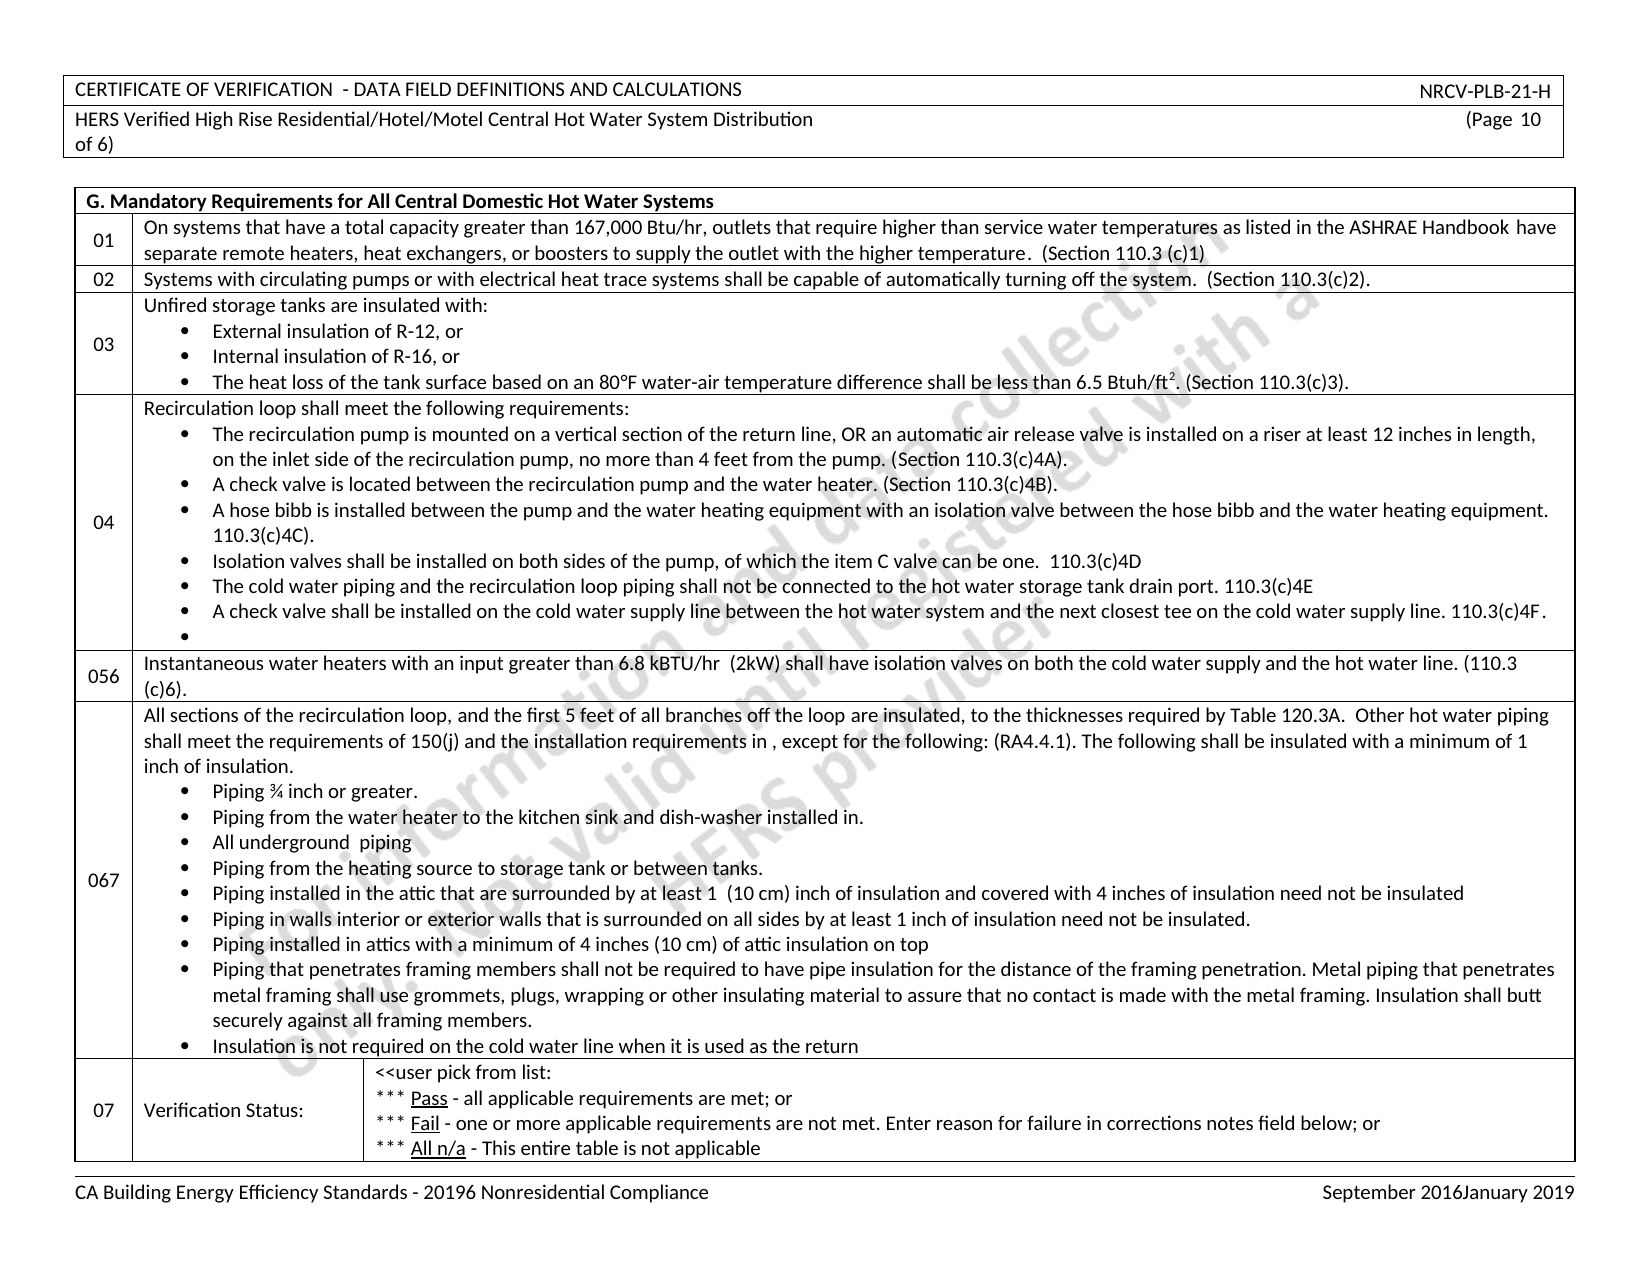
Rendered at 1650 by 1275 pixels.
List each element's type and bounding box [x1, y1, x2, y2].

table_cell [76, 702, 132, 1058]
table_cell [133, 266, 1574, 292]
table_header [76, 188, 1574, 213]
table_cell [76, 266, 132, 292]
table_cell [76, 1059, 132, 1161]
table_cell [76, 293, 132, 394]
table_cell [133, 214, 1574, 265]
table_cell [76, 214, 132, 265]
table_cell [133, 395, 1574, 649]
table_cell [76, 395, 132, 649]
table_cell [133, 651, 1574, 701]
table_cell [133, 702, 1574, 1058]
table_cell [133, 1059, 363, 1161]
table_cell [133, 293, 1574, 394]
table_cell [76, 651, 132, 701]
table_cell [364, 1059, 1574, 1161]
